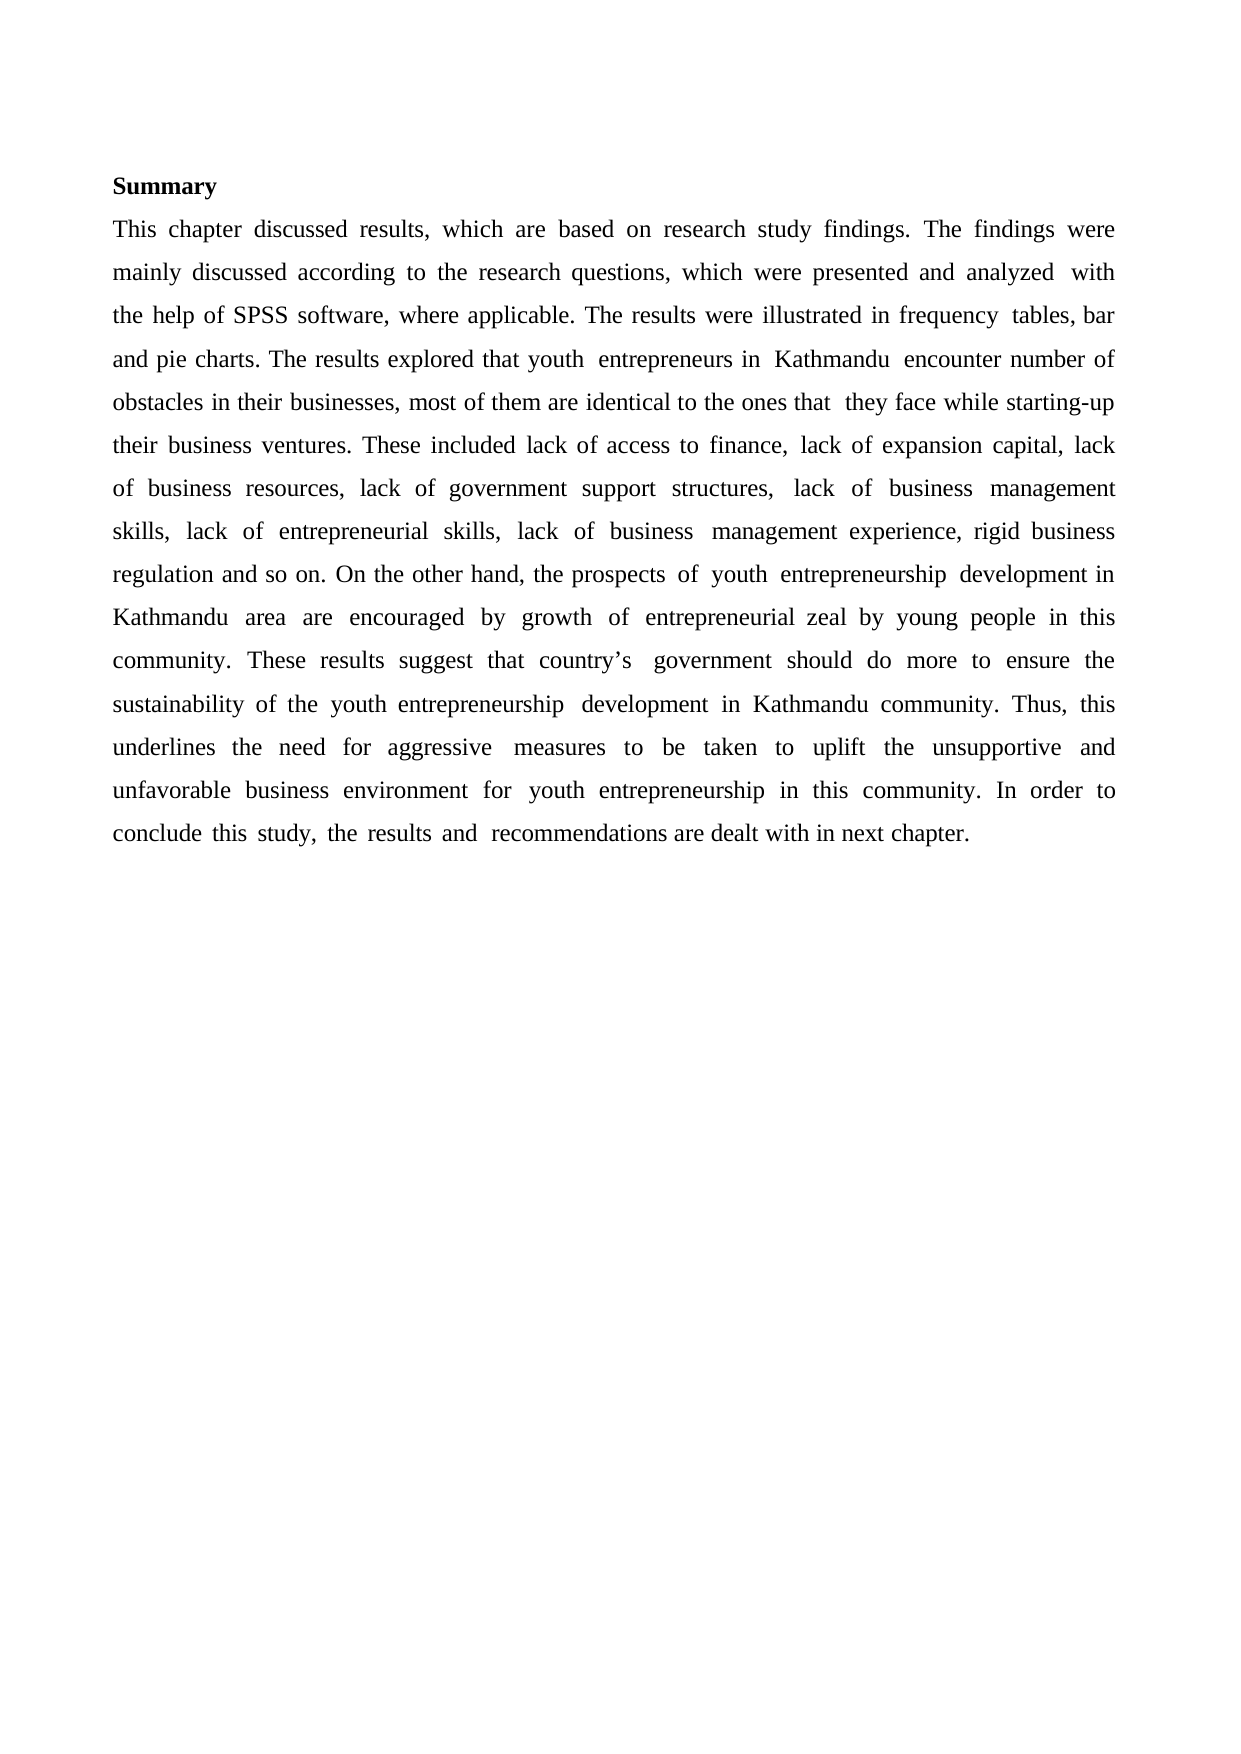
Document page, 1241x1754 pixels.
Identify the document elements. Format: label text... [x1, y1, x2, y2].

text Summary [112, 171, 1128, 200]
text This chapter discussed results, which are based on research study findings. The findings were mainly discussed according to the research questions, which were presented and analyzed with the help of SPSS software, where applicable. The results were illustrated in frequency tables, bar and pie charts. The results explored that youth entrepreneurs in Kathmandu encounter number of obstacles in their businesses, most of them are identical to the ones that they face while starting-up their business ventures. These included lack of access to finance, lack of expansion capital, lack of business resources, lack of government support structures, lack of business management skills, lack of entrepreneurial skills, lack of business management experience, rigid business regulation and so on. On the other hand, the prospects of youth entrepreneurship development in Kathmandu area are encouraged by growth of entrepreneurial zeal by young people in this community. These results suggest that country’s government should do more to ensure the sustainability of the youth entrepreneurship development in Kathmandu community. Thus, this underlines the need for aggressive measures to be taken to uplift the unsupportive and unfavorable business environment for youth entrepreneurship in this community. In order to conclude this study, the results and recommendations are dealt with in next chapter. [112, 214, 1116, 847]
